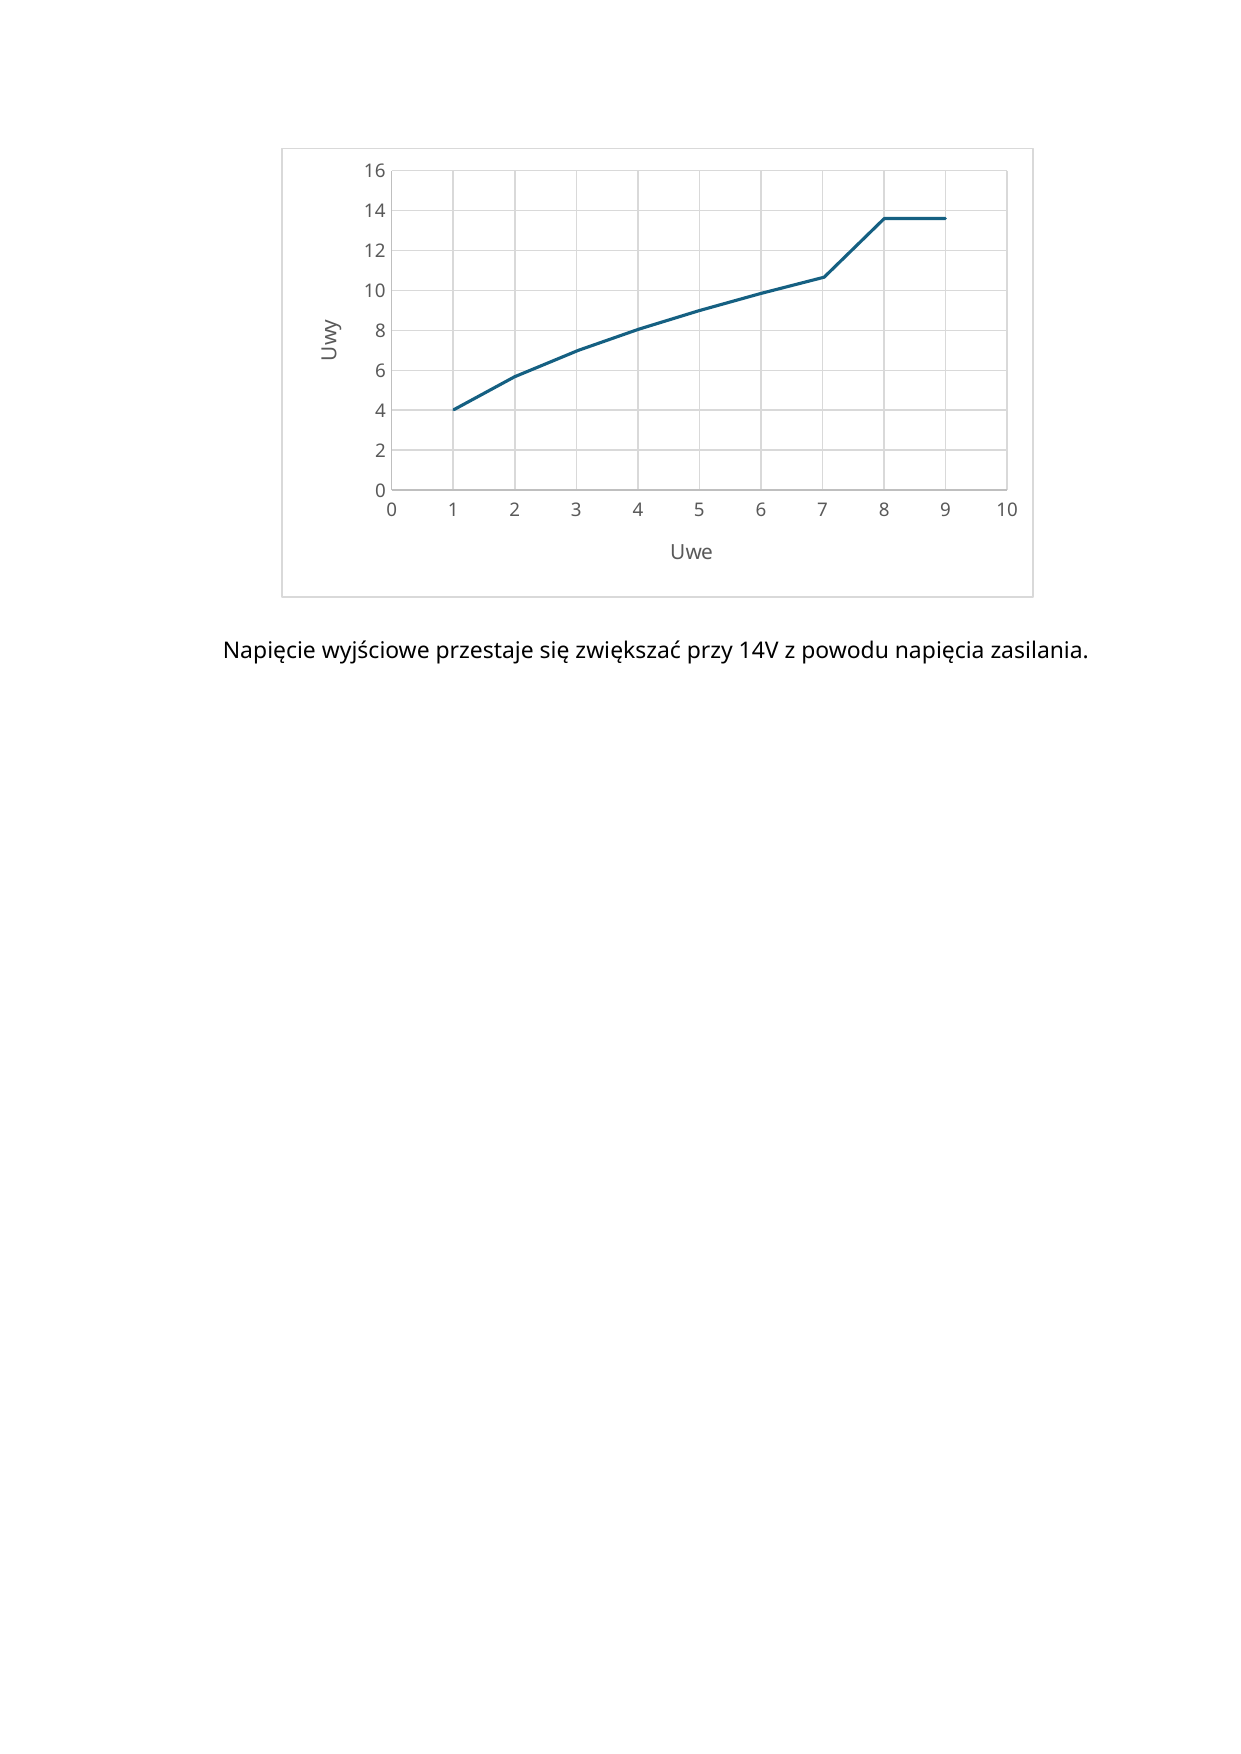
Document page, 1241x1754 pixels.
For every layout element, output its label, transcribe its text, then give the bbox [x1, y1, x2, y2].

list Napięcie wyjściowe przestaje się zwiększać przy 14V z powodu napięcia zasilania. [223, 634, 1093, 665]
